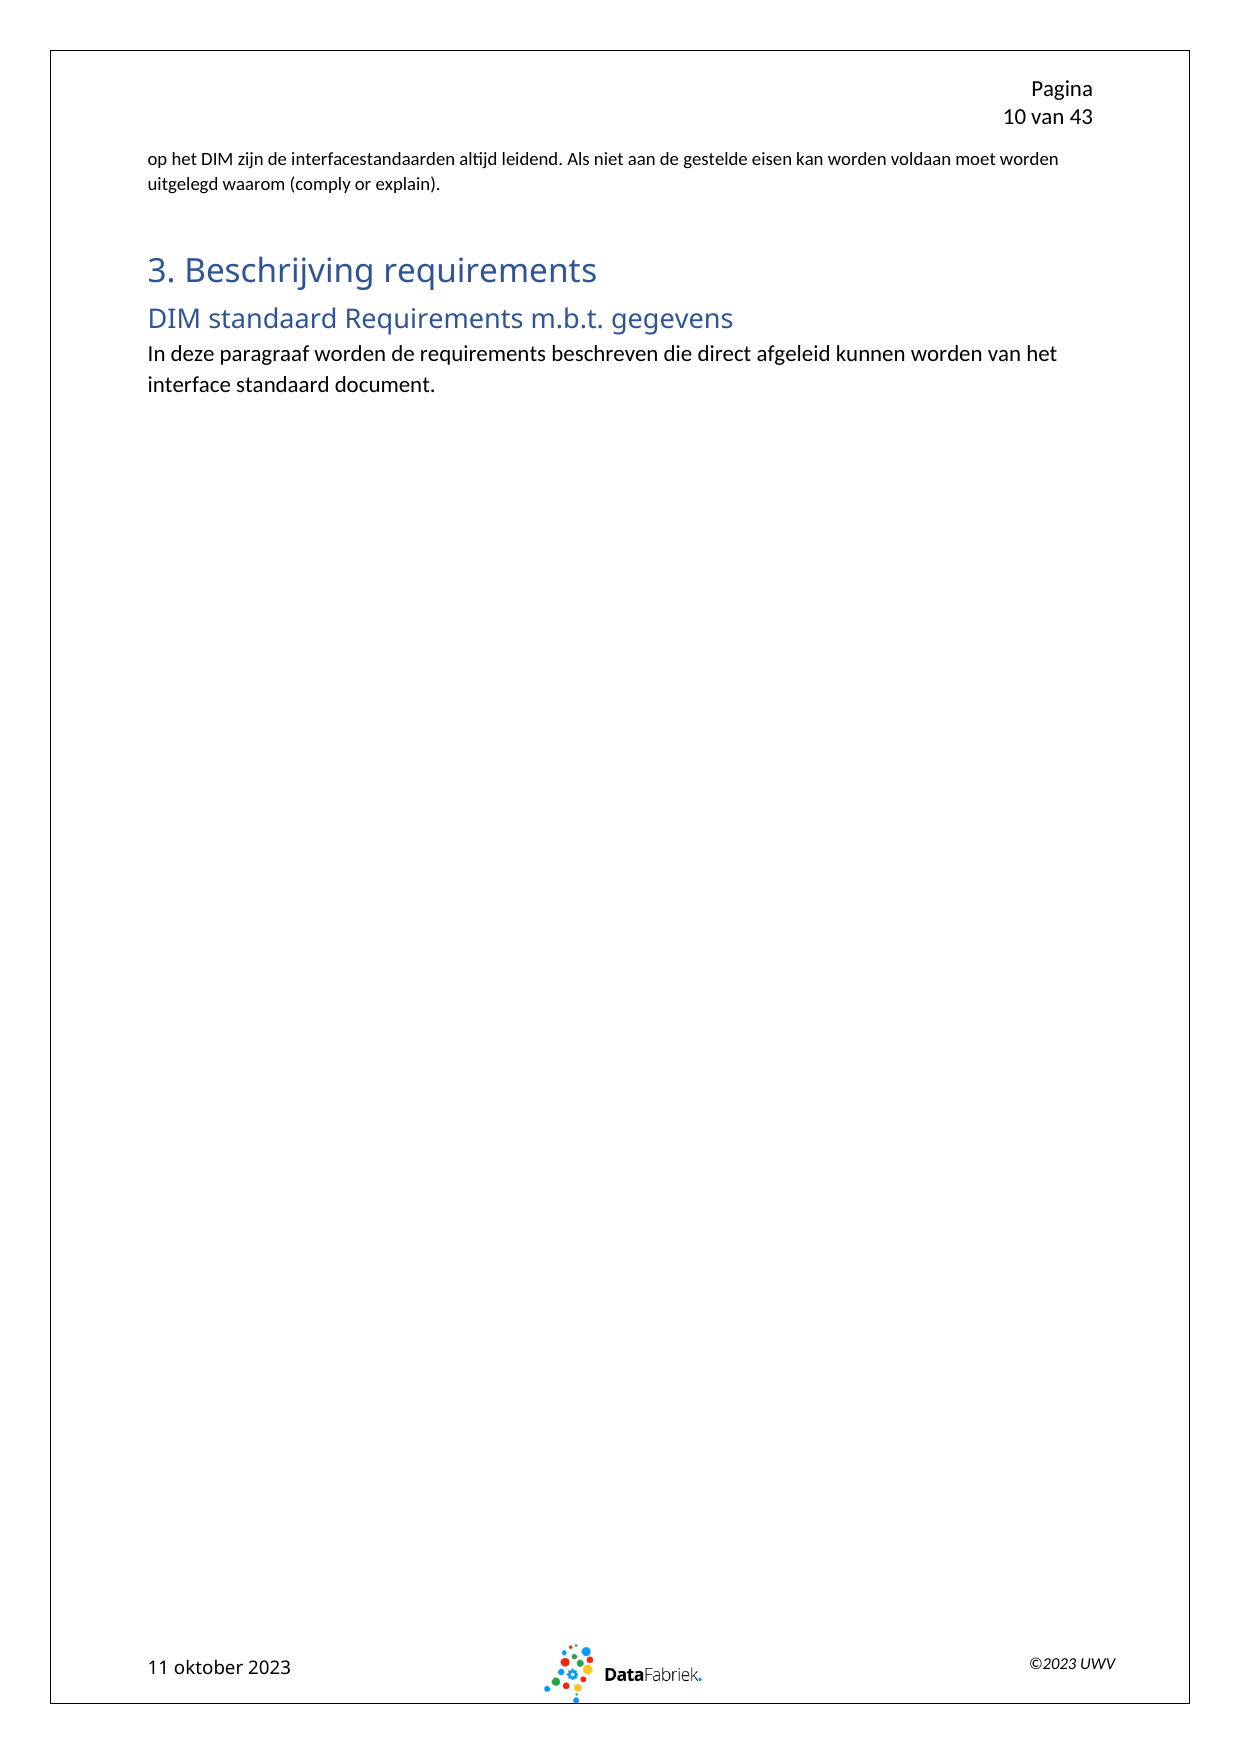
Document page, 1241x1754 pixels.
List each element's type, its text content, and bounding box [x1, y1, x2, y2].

picture [537, 1635, 704, 1710]
text In deze paragraaf worden de requirements beschreven die direct afgeleid kunnen worden van het interface standaard document. [147, 339, 1093, 398]
subtitle 3. Beschrijving requirements [147, 247, 1093, 292]
subtitle DIM standaard Requirements m.b.t. gegevens [147, 300, 1093, 337]
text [147, 148, 1093, 195]
